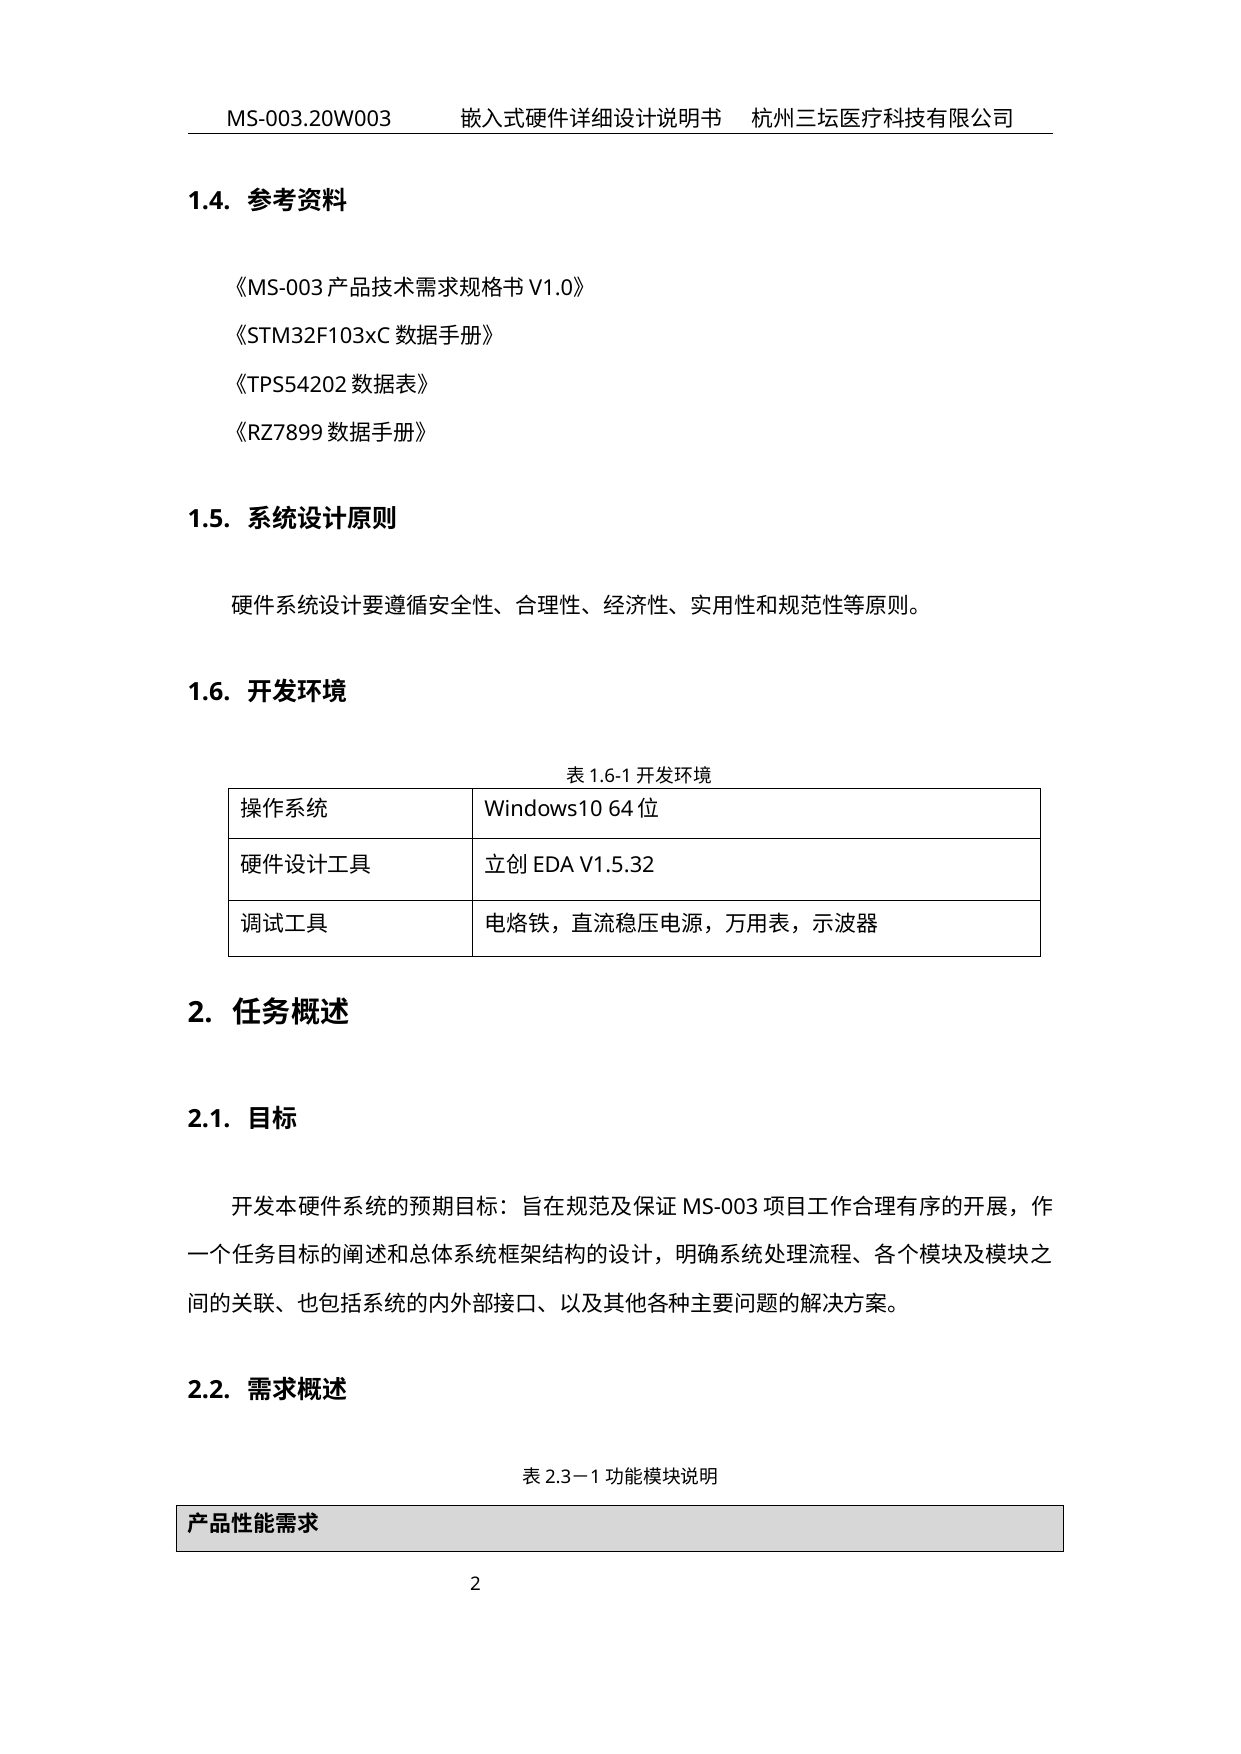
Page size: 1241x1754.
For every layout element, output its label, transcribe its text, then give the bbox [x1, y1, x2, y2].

subtitle 目标 [187, 1084, 1053, 1149]
text 硬件系统设计要遵循安全性、合理性、经济性、实用性和规范性等原则。 [187, 588, 1053, 620]
text 《MS-003产品技术需求规格书V1.0》 [187, 270, 1053, 302]
text 《STM32F103xC数据手册》 [187, 318, 1053, 351]
text 表2.3－1 功能模块说明 [187, 1459, 1053, 1491]
table_header 操作系统 [229, 789, 472, 838]
subtitle 系统设计原则 [187, 484, 1053, 549]
subtitle 参考资料 [187, 166, 1053, 231]
table_cell 调试工具 [229, 901, 472, 956]
subtitle 开发环境 [187, 657, 1053, 722]
table_header 产品性能需求 [177, 1506, 1063, 1551]
text 《TPS54202数据表》 [187, 366, 1053, 399]
table_cell 立创EDA V1.5.32 [473, 839, 1040, 900]
table_cell 硬件设计工具 [229, 839, 472, 900]
table_header Windows10 64位 [473, 789, 1040, 838]
subtitle 任务概述 [187, 977, 1053, 1042]
text 《RZ7899数据手册》 [187, 415, 1053, 447]
list 表1.6-1 开发环境 [187, 761, 1053, 788]
subtitle 需求概述 [187, 1355, 1053, 1420]
text 开发本硬件系统的预期目标：旨在规范及保证MS-003项目工作合理有序的开展，作一个任务目标的阐述和总体系统框架结构的设计，明确系统处理流程、各个模块及模块之间的关联、也包括系统的内外部接口、以及其他各种主要问题的解决方案。 [187, 1188, 1053, 1318]
table_cell 电烙铁，直流稳压电源，万用表，示波器 [473, 901, 1040, 956]
